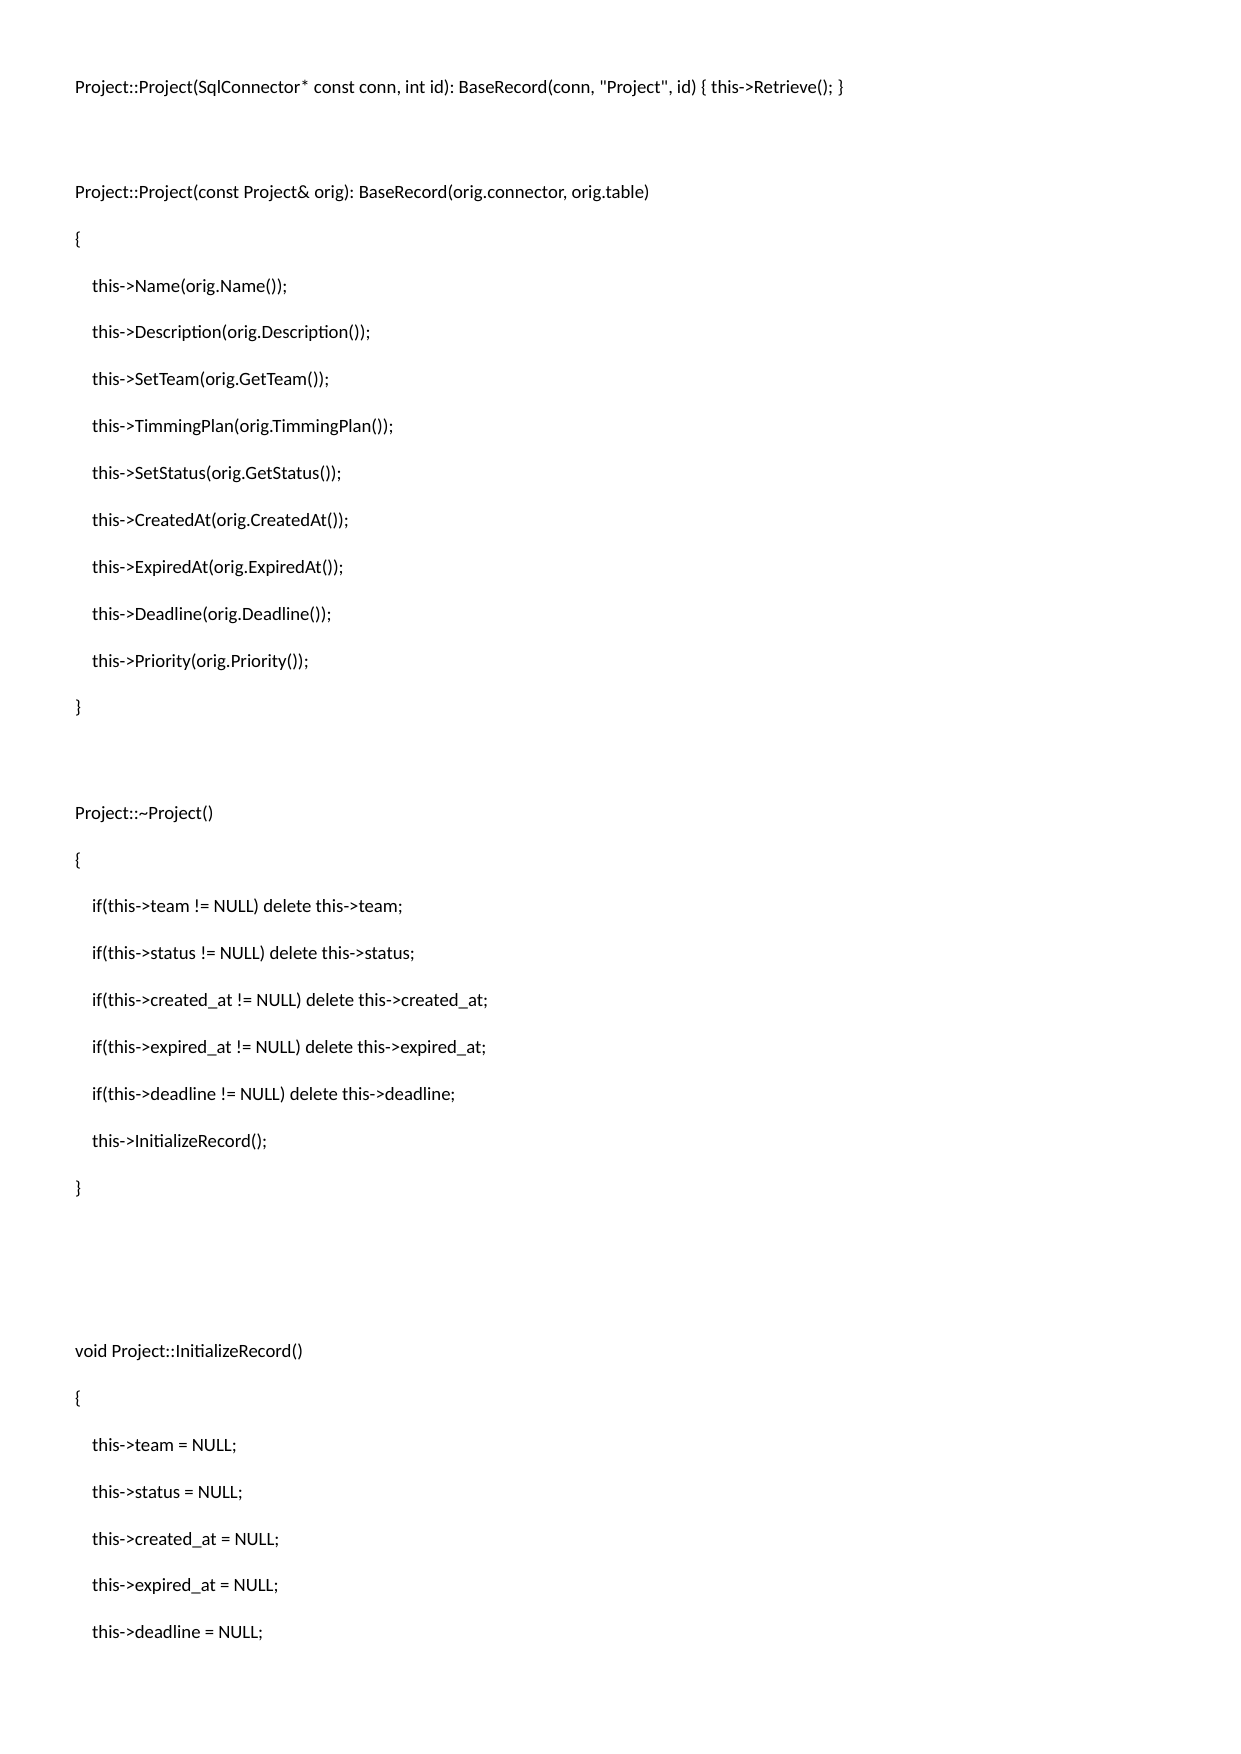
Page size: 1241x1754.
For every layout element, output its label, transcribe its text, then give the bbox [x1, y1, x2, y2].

text this->created_at = NULL; [75, 1527, 1165, 1549]
text this->SetTeam(orig.GetTeam()); [75, 368, 1165, 391]
text { [75, 227, 1165, 250]
text } [75, 1176, 1165, 1199]
text this->Name(orig.Name()); [75, 274, 1165, 297]
text this->CreatedAt(orig.CreatedAt()); [75, 508, 1165, 531]
text this->ExpiredAt(orig.ExpiredAt()); [75, 555, 1165, 578]
text if(this->deadline != NULL) delete this->deadline; [75, 1082, 1165, 1105]
text Project::Project(const Project& orig): BaseRecord(orig.connector, orig.table) [75, 180, 1165, 203]
text Project::~Project() [75, 801, 1165, 824]
text this->Deadline(orig.Deadline()); [75, 602, 1165, 625]
text if(this->created_at != NULL) delete this->created_at; [75, 988, 1165, 1011]
text } [75, 696, 1165, 719]
text Project::Project(SqlConnector* const conn, int id): BaseRecord(conn, "Project", id) { this->Retrieve(); } [75, 75, 1165, 98]
text this->Description(orig.Description()); [75, 321, 1165, 344]
text { [75, 848, 1165, 871]
text this->team = NULL; [75, 1433, 1165, 1456]
text this->Priority(orig.Priority()); [75, 649, 1165, 672]
text void Project::InitializeRecord() [75, 1339, 1165, 1362]
text if(this->expired_at != NULL) delete this->expired_at; [75, 1035, 1165, 1058]
text this->status = NULL; [75, 1480, 1165, 1503]
text { [75, 1386, 1165, 1409]
text this->SetStatus(orig.GetStatus()); [75, 461, 1165, 484]
text if(this->status != NULL) delete this->status; [75, 941, 1165, 964]
text this->InitializeRecord(); [75, 1129, 1165, 1152]
text this->deadline = NULL; [75, 1620, 1165, 1643]
text this->expired_at = NULL; [75, 1573, 1165, 1596]
text this->TimmingPlan(orig.TimmingPlan()); [75, 414, 1165, 437]
text if(this->team != NULL) delete this->team; [75, 894, 1165, 917]
